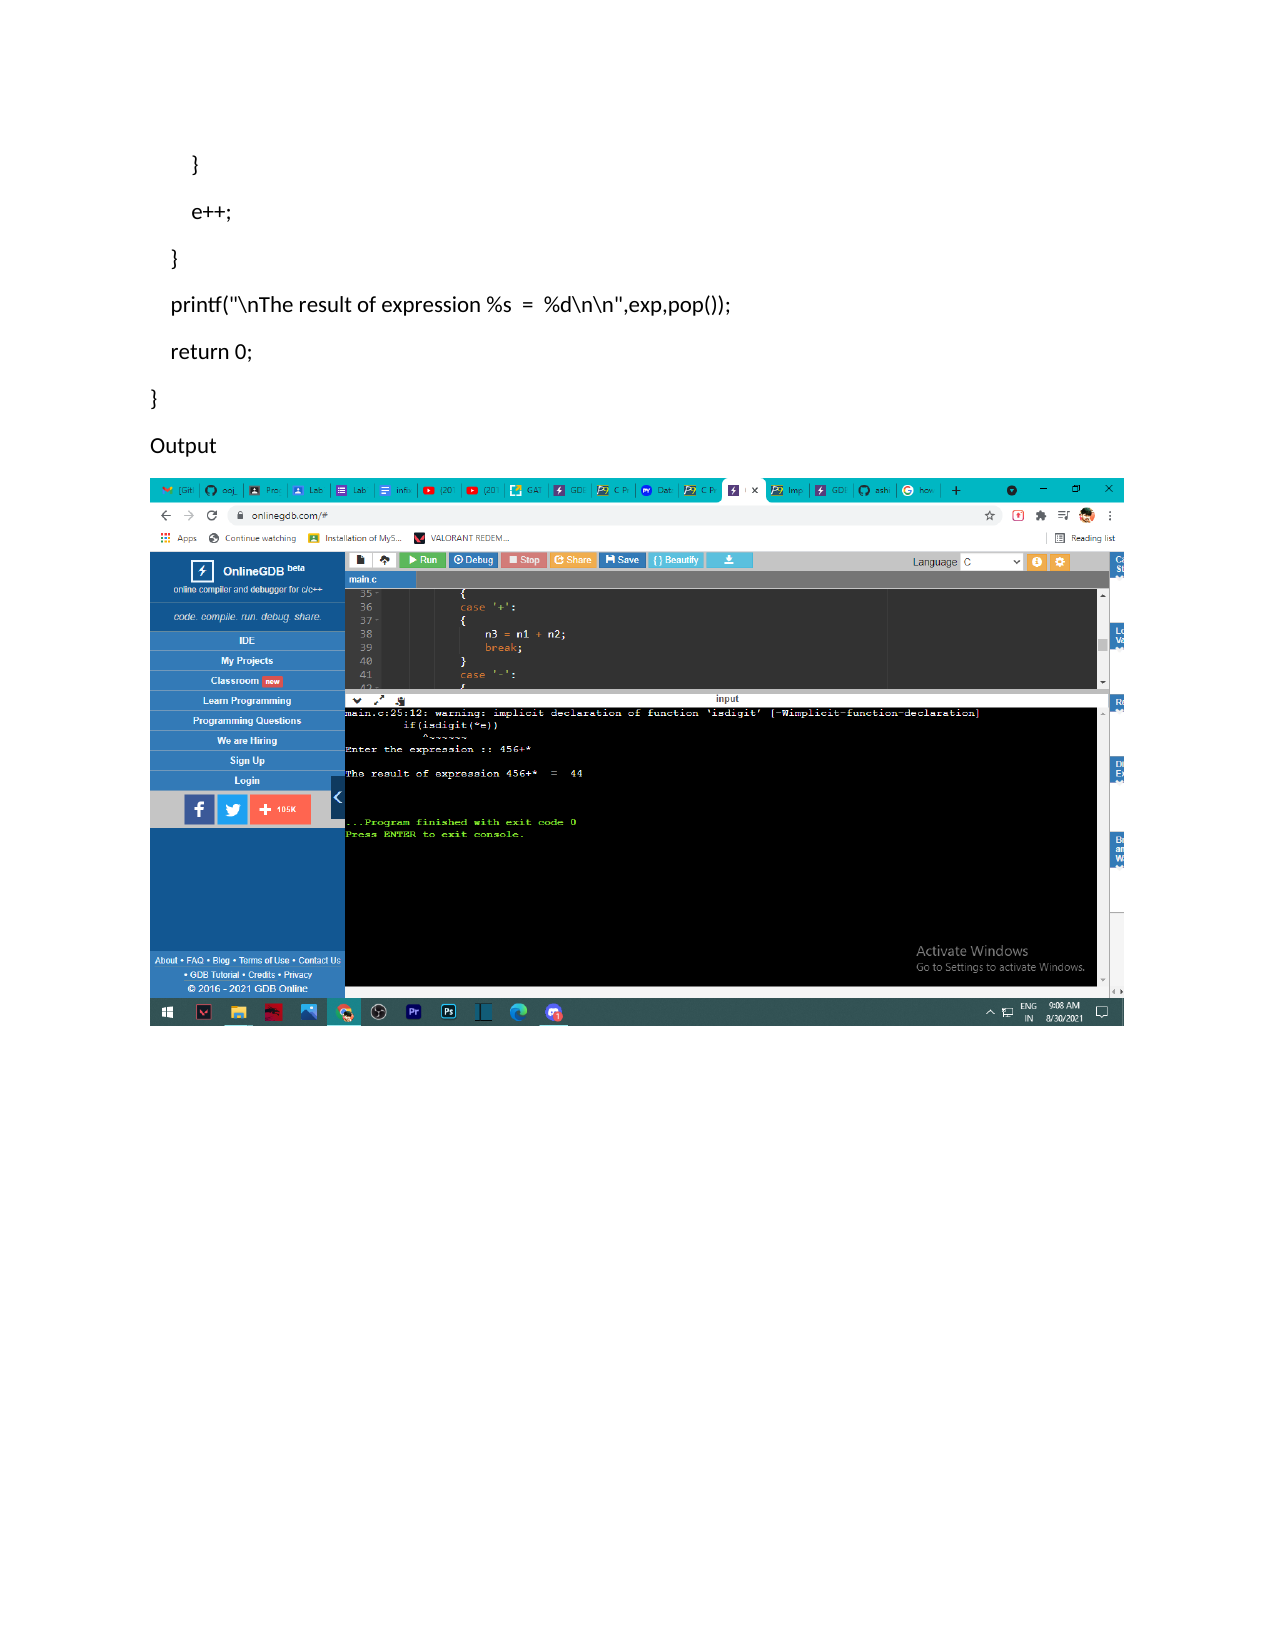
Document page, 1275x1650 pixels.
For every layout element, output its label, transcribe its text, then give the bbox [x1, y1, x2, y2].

text return 0; [150, 337, 1125, 366]
picture [150, 478, 1124, 1026]
text printf("\nThe result of expression %s = %d\n\n",exp,pop()); [150, 291, 1125, 319]
text Output [150, 431, 1125, 459]
text } [150, 384, 1125, 412]
text e++; [150, 197, 1125, 225]
text } [150, 150, 1125, 178]
text } [150, 244, 1125, 272]
